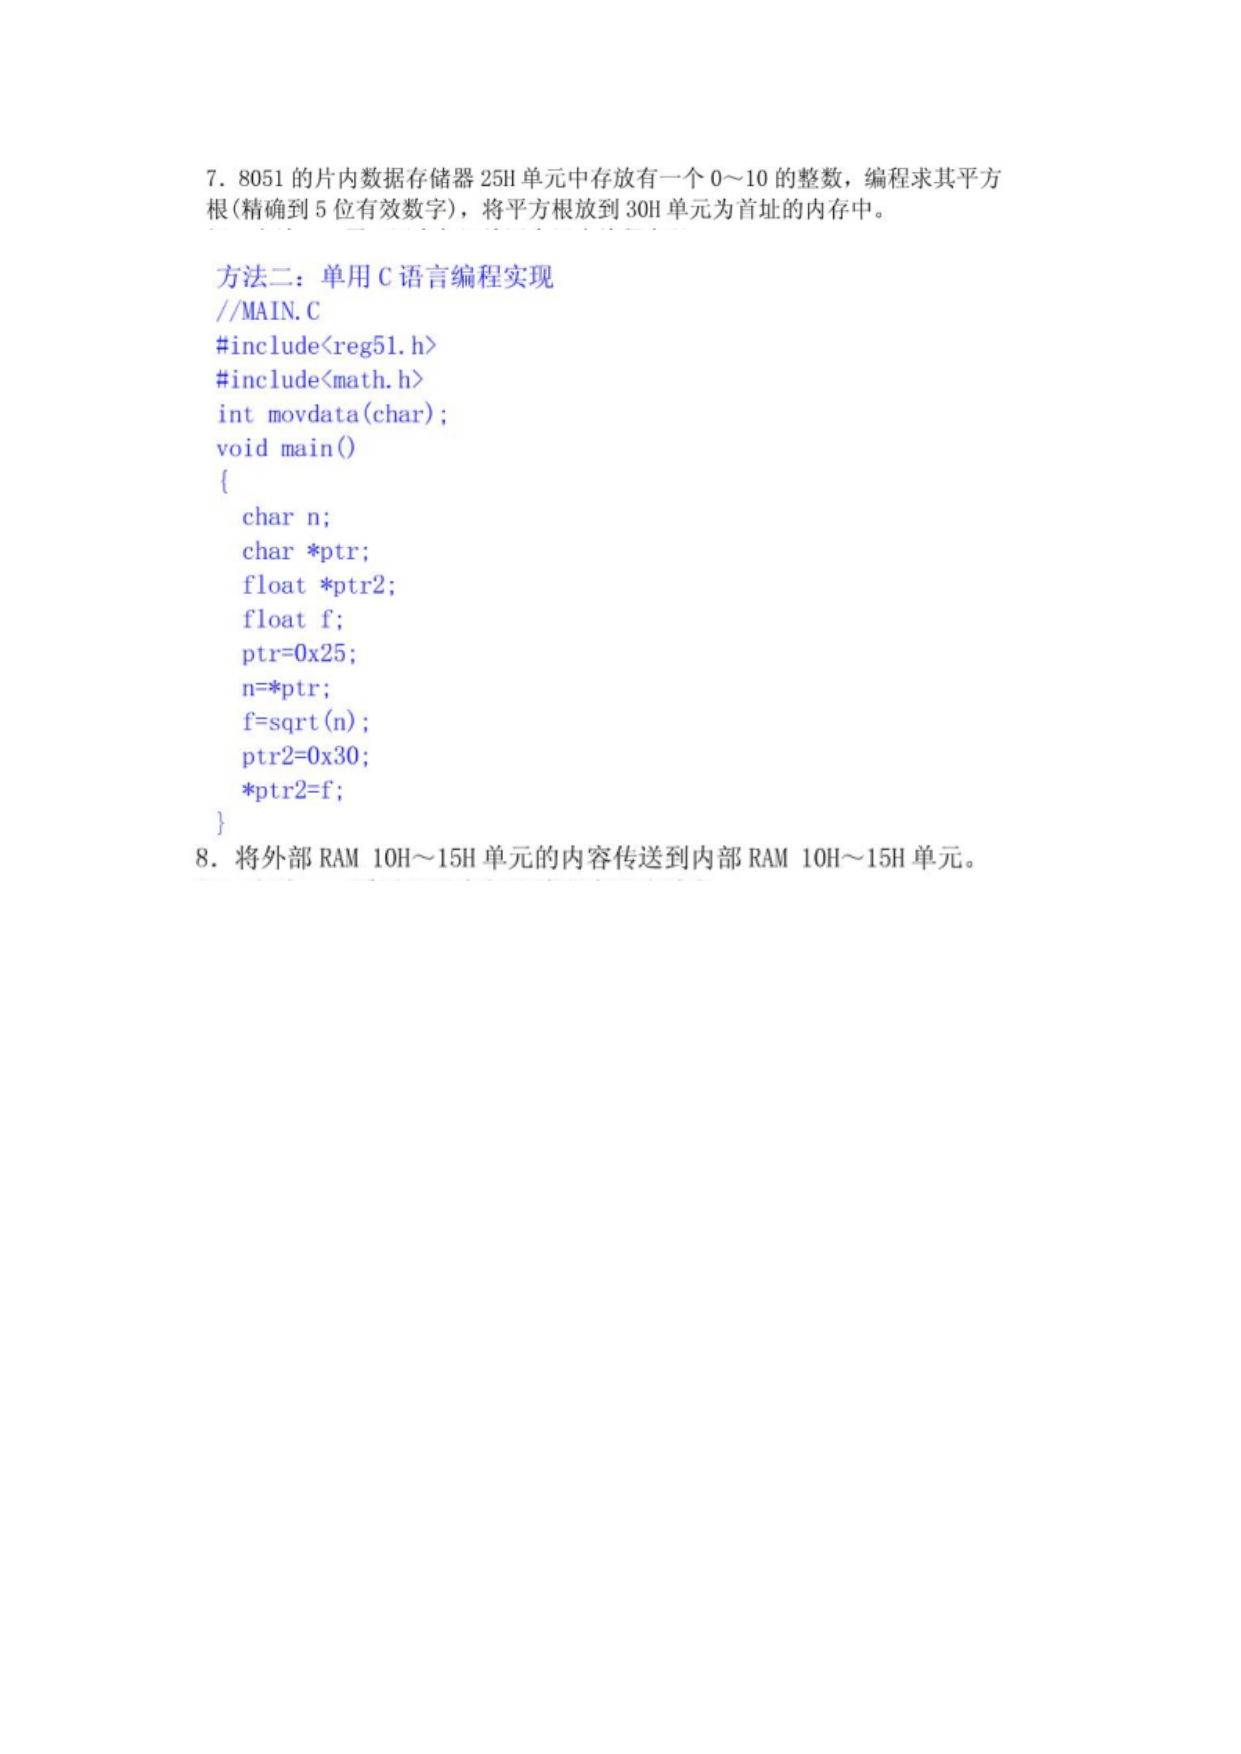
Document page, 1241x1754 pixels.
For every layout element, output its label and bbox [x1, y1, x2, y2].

picture [187, 162, 1053, 230]
picture [187, 844, 1005, 881]
picture [187, 259, 619, 843]
